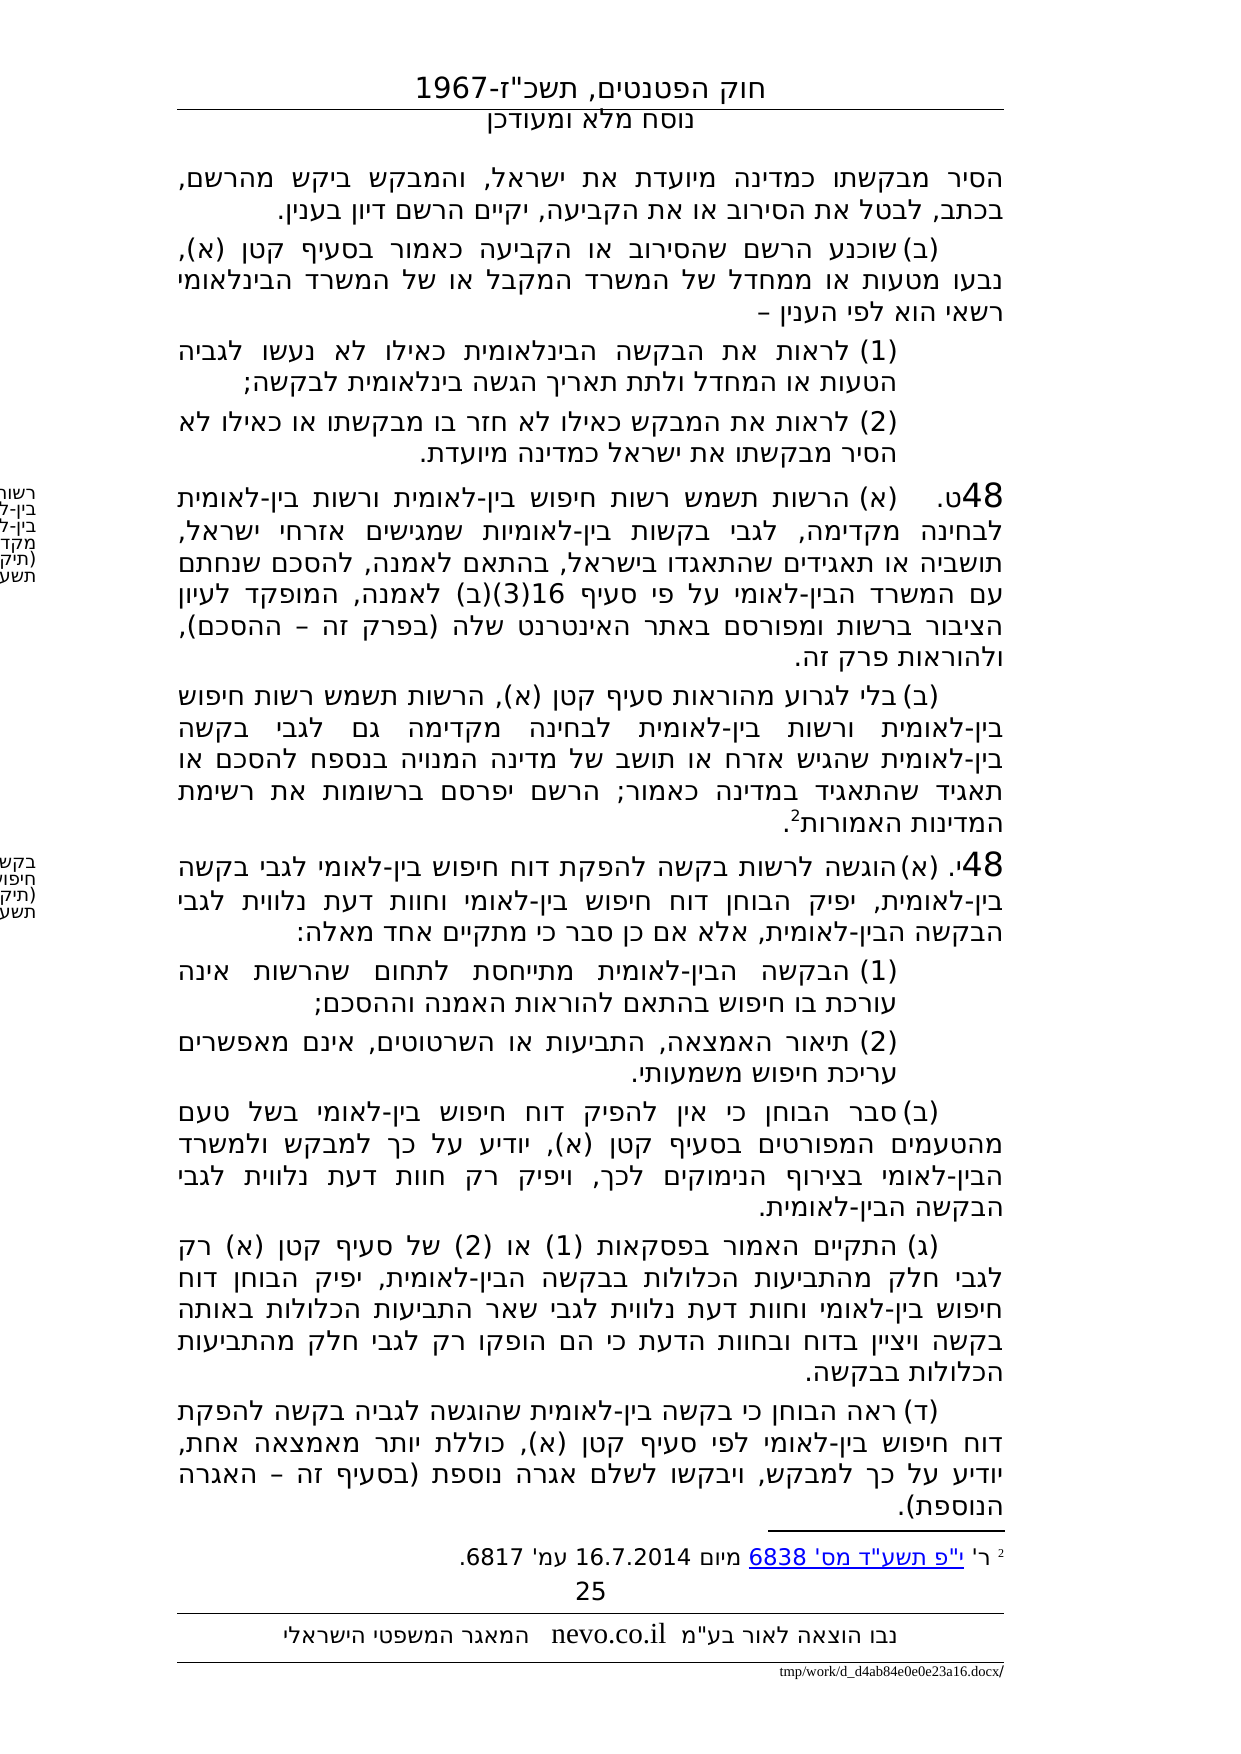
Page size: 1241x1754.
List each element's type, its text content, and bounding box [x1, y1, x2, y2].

text (ג) התקיים האמור בפסקאות (1) או (2) של סעיף קטן (א) רק לגבי חלק מהתביעות הכלולות בבקשה הבין-לאומית, יפיק הבוחן דוח חיפוש בין-לאומי וחוות דעת נלווית לגבי שאר התביעות הכלולות באותה בקשה ויציין בדוח ובחוות הדעת כי הם הופקו רק לגבי חלק מהתביעות הכלולות בבקשה. [177, 1230, 1004, 1388]
text 48ט. (א) הרשות תשמש רשות חיפוש בין-לאומית ורשות בין-לאומית לבחינה מקדימה, לגבי בקשות בין-לאומיות שמגישים אזרחי ישראל, תושביה או תאגידים שהתאגדו בישראל, בהתאם לאמנה, להסכם שנחתם עם המשרד הבין-לאומי על פי סעיף 16(3)(ב) לאמנה, המופקד לעיון הציבור ברשות ומפורסם באתר האינטרנט שלה (בפרק זה – ההסכם), ולהוראות פרק זה. [177, 476, 1004, 673]
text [177, 162, 1004, 226]
text (1) הבקשה הבין-לאומית מתייחסת לתחום שהרשות אינה עורכת בו חיפוש בהתאם להוראות האמנה וההסכם; [177, 955, 898, 1018]
text 48י. (א) הוגשה לרשות בקשה להפקת דוח חיפוש בין-לאומי לגבי בקשה בין-לאומית, יפיק הבוחן דוח חיפוש בין-לאומי וחוות דעת נלווית לגבי הבקשה הבין-לאומית, אלא אם כן סבר כי מתקיים אחד מאלה: [177, 846, 1004, 948]
text (ב) בלי לגרוע מהוראות סעיף קטן (א), הרשות תשמש רשות חיפוש בין-לאומית ורשות בין-לאומית לבחינה מקדימה גם לגבי בקשה בין-לאומית שהגיש אזרח או תושב של מדינה המנויה בנספח להסכם או תאגיד שהתאגיד במדינה כאמור; הרשם יפרסם ברשומות את רשימת המדינות האמורות. [177, 681, 1004, 838]
text (2) לראות את המבקש כאילו לא חזר בו מבקשתו או כאילו לא הסיר מבקשתו את ישראל כמדינה מיועדת. [177, 406, 898, 469]
text (ד) ראה הבוחן כי בקשה בין-לאומית שהוגשה לגביה בקשה להפקת דוח חיפוש בין-לאומי לפי סעיף קטן (א), כוללת יותר מאמצאה אחת, יודיע על כך למבקש, ויבקשו לשלם אגרה נוספת (בסעיף זה – האגרה הנוספת). [177, 1396, 1004, 1522]
text (2) תיאור האמצאה, התביעות או השרטוטים, אינם מאפשרים עריכת חיפוש משמעותי. [177, 1026, 898, 1089]
text (1) לראות את הבקשה הבינלאומית כאילו לא נעשו לגביה הטעות או המחדל ולתת תאריך הגשה בינלאומית לבקשה; [177, 335, 898, 398]
text (ב) סבר הבוחן כי אין להפיק דוח חיפוש בין-לאומי בשל טעם מהטעמים המפורטים בסעיף קטן (א), יודיע על כך למבקש ולמשרד הבין-לאומי בצירוף הנימוקים לכך, ויפיק רק חוות דעת נלווית לגבי הבקשה הבין-לאומית. [177, 1097, 1004, 1223]
text (ב) שוכנע הרשם שהסירוב או הקביעה כאמור בסעיף קטן (א), נבעו מטעות או ממחדל של המשרד המקבל או של המשרד הבינלאומי רשאי הוא לפי הענין – [177, 233, 1004, 328]
